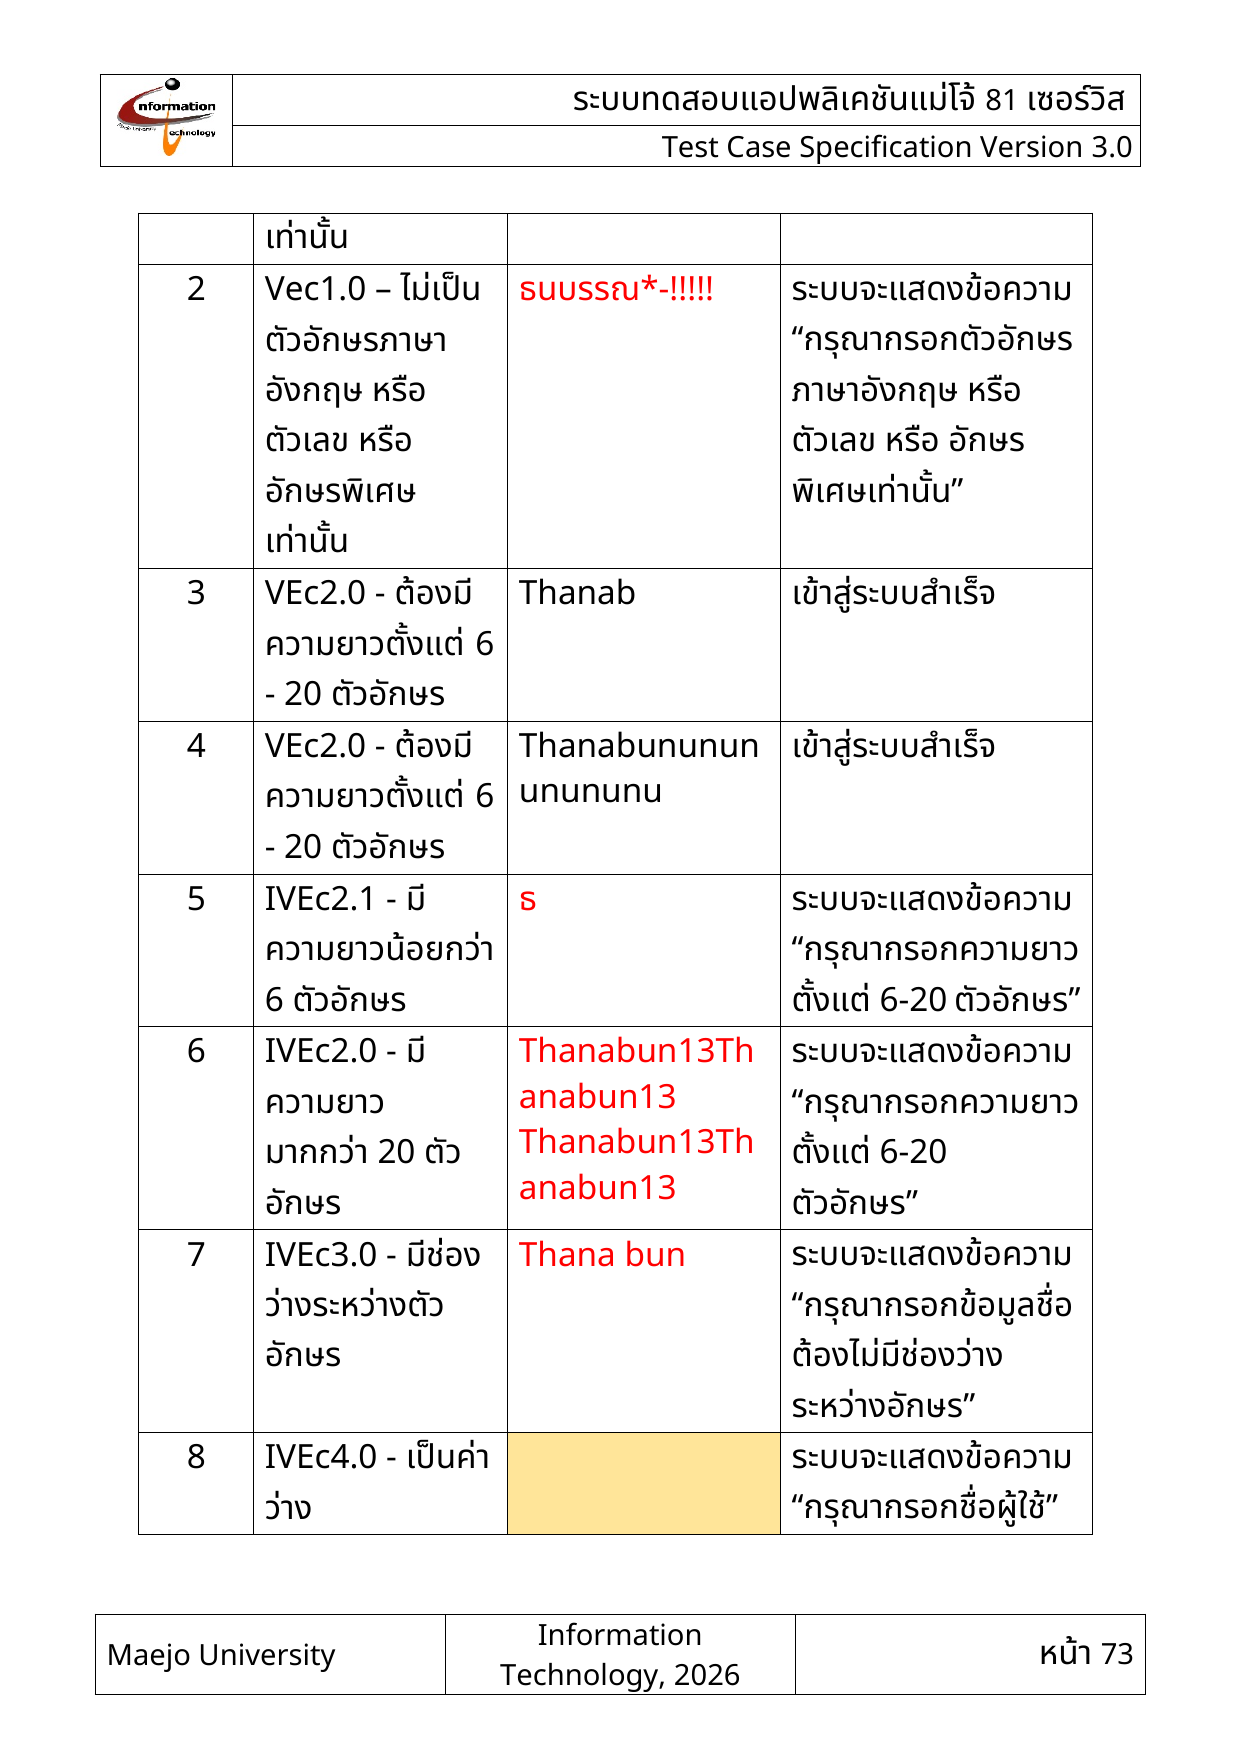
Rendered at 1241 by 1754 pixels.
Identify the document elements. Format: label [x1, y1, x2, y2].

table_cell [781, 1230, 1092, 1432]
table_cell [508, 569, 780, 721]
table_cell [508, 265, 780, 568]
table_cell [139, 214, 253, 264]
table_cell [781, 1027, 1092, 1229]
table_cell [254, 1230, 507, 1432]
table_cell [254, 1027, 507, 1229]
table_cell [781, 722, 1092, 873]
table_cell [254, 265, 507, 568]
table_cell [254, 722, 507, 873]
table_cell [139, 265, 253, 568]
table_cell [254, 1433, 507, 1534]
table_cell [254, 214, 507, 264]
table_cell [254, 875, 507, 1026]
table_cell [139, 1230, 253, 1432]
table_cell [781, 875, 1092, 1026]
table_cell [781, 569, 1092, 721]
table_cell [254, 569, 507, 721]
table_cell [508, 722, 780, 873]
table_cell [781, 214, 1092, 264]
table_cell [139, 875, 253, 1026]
picture [116, 78, 216, 156]
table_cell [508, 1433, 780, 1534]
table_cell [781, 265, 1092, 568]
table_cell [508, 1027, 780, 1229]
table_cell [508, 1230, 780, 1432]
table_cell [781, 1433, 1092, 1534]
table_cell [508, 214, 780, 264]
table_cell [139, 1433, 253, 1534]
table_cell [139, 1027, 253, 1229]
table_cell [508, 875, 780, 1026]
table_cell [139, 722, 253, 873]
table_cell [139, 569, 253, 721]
